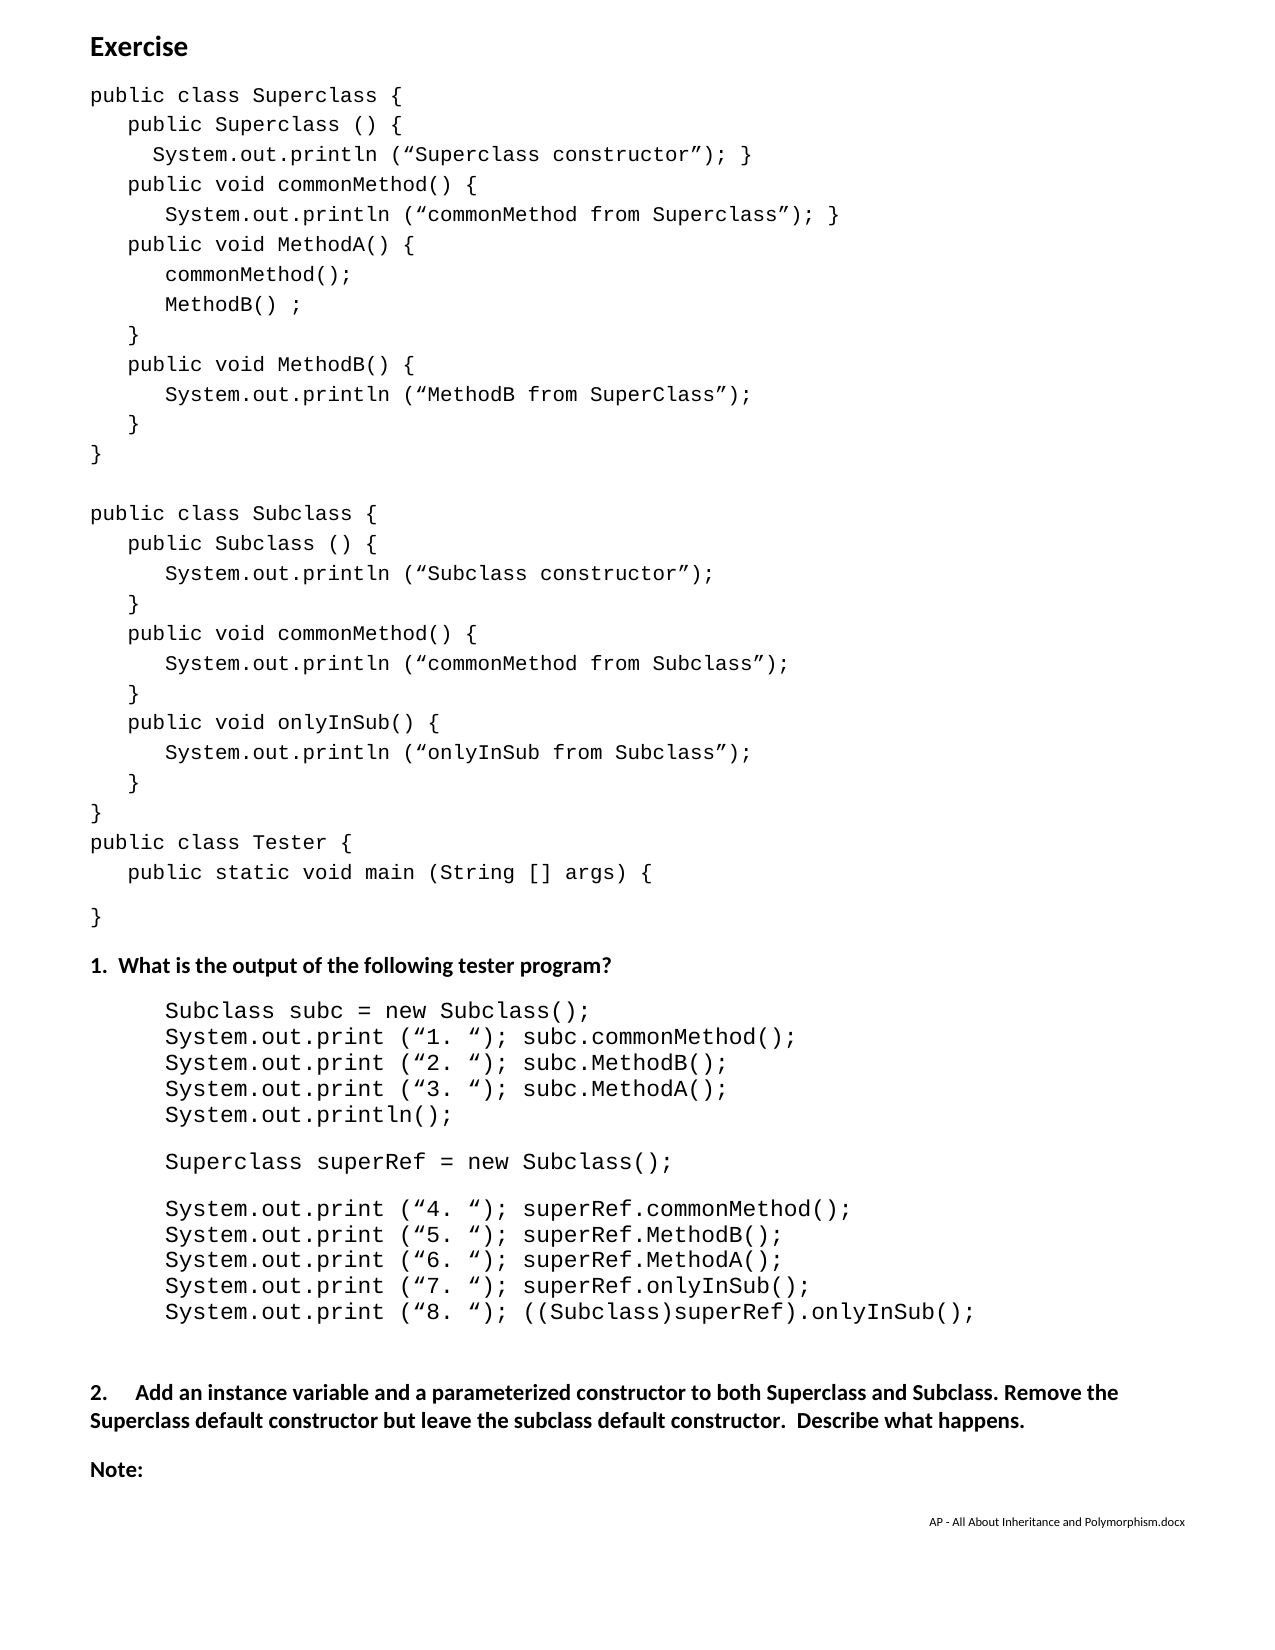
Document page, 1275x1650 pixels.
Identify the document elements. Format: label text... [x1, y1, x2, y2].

text System.out.print (“5. “); superRef.MethodB(); [90, 1223, 1185, 1249]
text System.out.println (“commonMethod from Superclass”); } [90, 204, 1185, 228]
text public static void main (String [] args) { [90, 862, 1185, 886]
text public void onlyInSub() { [90, 712, 1185, 736]
text MethodB() ; [90, 294, 1185, 317]
text public Superclass () { [90, 114, 1185, 138]
text Superclass superRef = new Subclass(); [90, 1150, 1185, 1176]
text System.out.println(); [90, 1103, 1185, 1129]
text System.out.println (“MethodB from SuperClass”); [90, 383, 1185, 407]
text } [90, 593, 1185, 616]
text System.out.println (“Subclass constructor”); [90, 563, 1185, 587]
text public void commonMethod() { [90, 623, 1185, 646]
text } [90, 324, 1185, 347]
text } [90, 802, 1185, 826]
text System.out.print (“3. “); subc.MethodA(); [90, 1077, 1185, 1103]
text System.out.print (“8. “); ((Subclass)superRef).onlyInSub(); [90, 1301, 1185, 1327]
text Note: [90, 1455, 1185, 1483]
text } [90, 413, 1185, 437]
text } [90, 772, 1185, 796]
text public void MethodB() { [90, 354, 1185, 377]
text public class Subclass { [90, 503, 1185, 527]
text commonMethod(); [90, 264, 1185, 288]
text 1. What is the output of the following tester program? [90, 951, 1185, 979]
text 2. Add an instance variable and a parameterized constructor to both Superclass and Subclass. Remove the Superclass default constructor but leave the subclass default constructor. Describe what happens. [90, 1378, 1185, 1434]
text public void commonMethod() { [90, 174, 1185, 198]
text public class Superclass { [90, 84, 1185, 108]
text System.out.println (“Superclass constructor”); } [90, 144, 1185, 168]
text System.out.println (“commonMethod from Subclass”); [90, 653, 1185, 676]
text public Subclass () { [90, 533, 1185, 557]
text System.out.print (“4. “); superRef.commonMethod(); [90, 1197, 1185, 1223]
text System.out.print (“7. “); superRef.onlyInSub(); [90, 1275, 1185, 1301]
text System.out.println (“onlyInSub from Subclass”); [90, 742, 1185, 766]
text } [90, 682, 1185, 706]
text } [90, 443, 1185, 467]
text Exercise [90, 28, 1185, 64]
text System.out.print (“2. “); subc.MethodB(); [90, 1052, 1185, 1077]
text public class Tester { [90, 832, 1185, 856]
text Subclass subc = new Subclass(); [90, 1000, 1185, 1026]
text } [90, 906, 1185, 930]
text System.out.print (“6. “); superRef.MethodA(); [90, 1249, 1185, 1275]
text public void MethodA() { [90, 234, 1185, 258]
text System.out.print (“1. “); subc.commonMethod(); [90, 1026, 1185, 1052]
